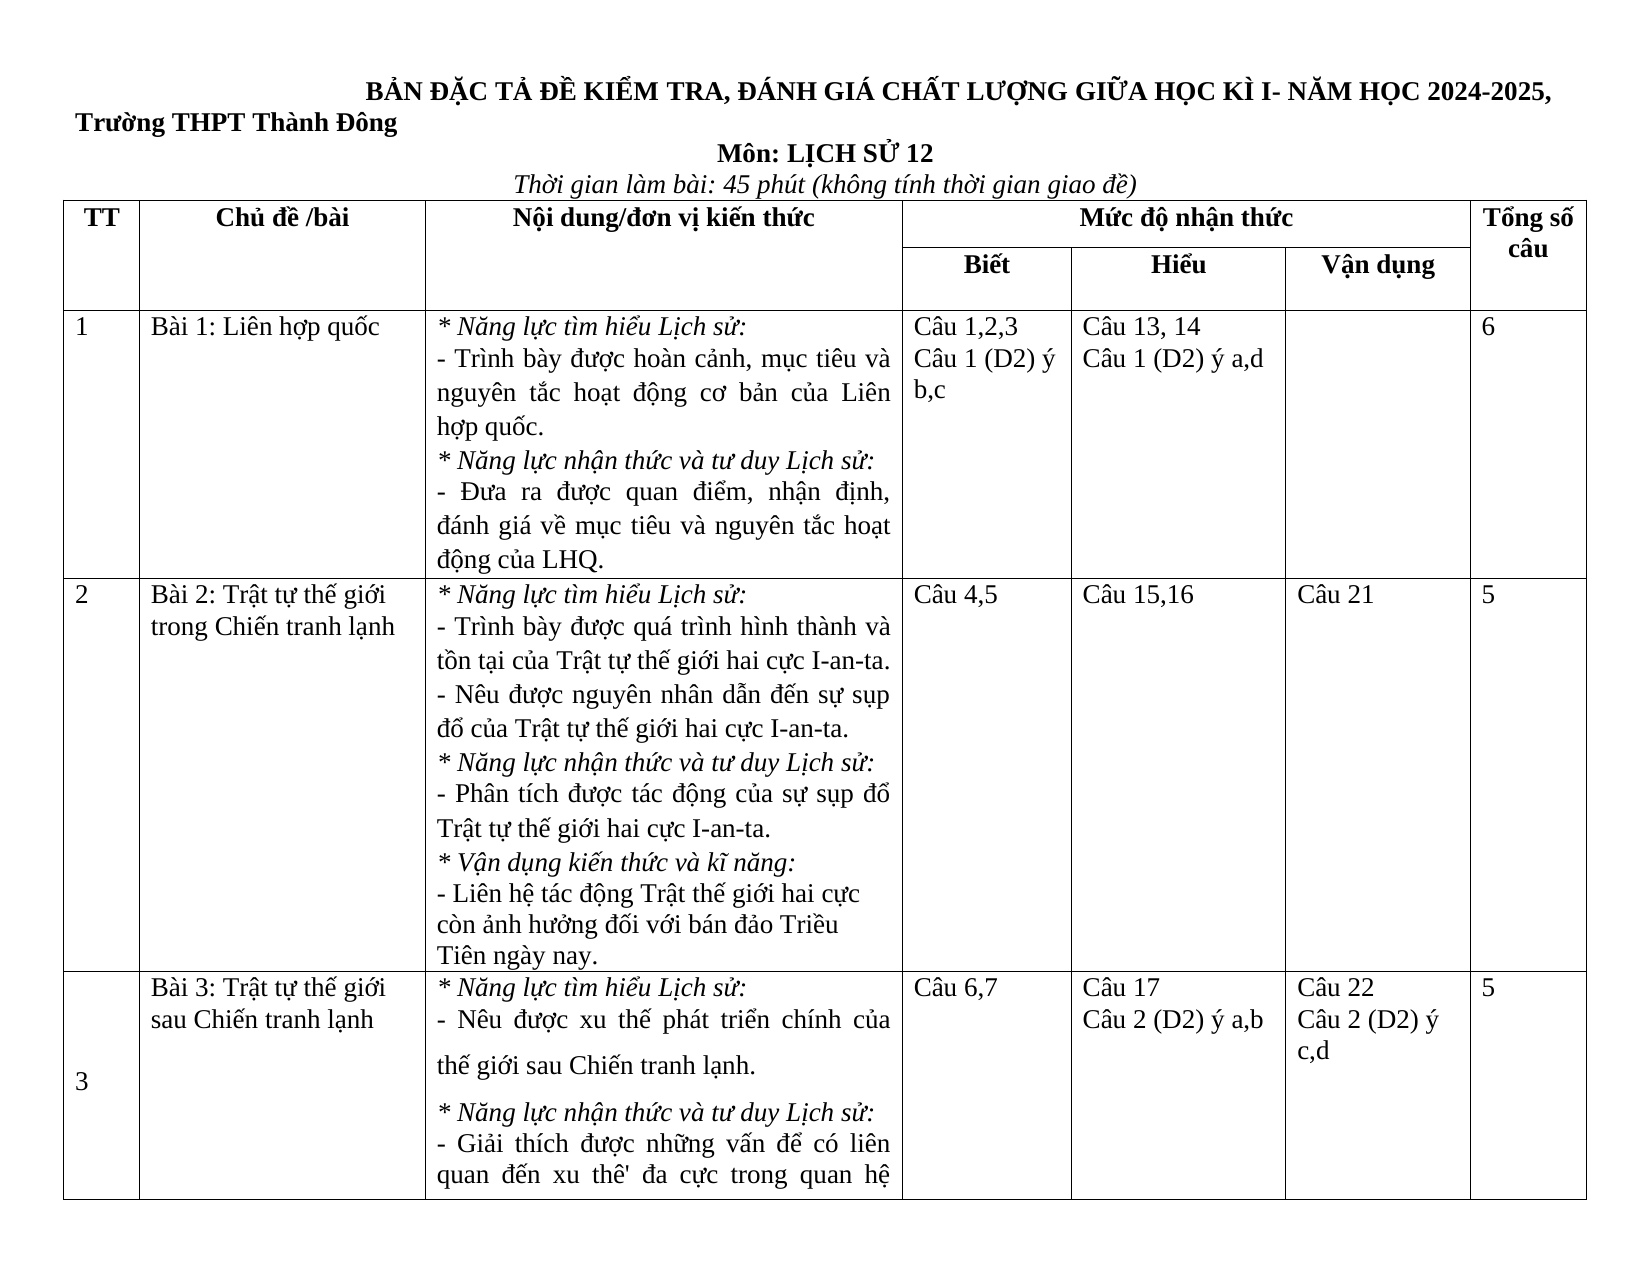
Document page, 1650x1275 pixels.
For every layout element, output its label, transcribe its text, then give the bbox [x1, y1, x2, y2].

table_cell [426, 972, 902, 1199]
table_cell Bài 2: Trật tự thế giới trong Chiến tranh lạnh [140, 579, 425, 971]
table_header Nội dung/đơn vị kiến thức [426, 201, 902, 309]
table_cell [1072, 972, 1285, 1199]
table_cell 5 [1471, 972, 1586, 1199]
table_cell 1 [64, 311, 139, 578]
table_cell Biết [903, 248, 1071, 309]
table_cell Câu 6,7 [903, 972, 1071, 1199]
table_cell Câu 13, 14 Câu 1 (D2) ý a,d [1072, 311, 1285, 578]
table_cell Bài 1: Liên hợp quốc [140, 311, 425, 578]
table_header Chủ đề /bài [140, 201, 425, 309]
table_cell * Năng lực tìm hiểu Lịch sử: - Trình bày được quá trình hình thành và tồn tại của Trật tự thế giới hai cực I-an-ta. - Nêu được nguyên nhân dẫn đến sự sụp đổ của Trật tự thế giới hai cực I-an-ta. * Năng lực nhận thức và tư duy Lịch sử: - Phân tích được tác động của sự sụp đổ Trật tự thế giới hai cực I-an-ta. * Vận dụng kiến thức và kĩ năng: - Liên hệ tác động Trật thế giới hai cực còn ảnh hưởng đối với bán đảo Triều Tiên ngày nay. [426, 579, 902, 971]
table_cell Hiểu [1072, 248, 1285, 309]
text BẢN ĐẶC TẢ ĐỀ KIỂM TRA, ĐÁNH GIÁ CHẤT LƯỢNG GIỮA HỌC KÌ I- NĂM HỌC 2024-2025, Trường THPT Thành Đông [75, 75, 1575, 137]
table_cell Vận dụng [1286, 248, 1470, 309]
table_header Tổng số câu [1471, 201, 1586, 309]
table_cell 2 [64, 579, 139, 971]
table_header TT [64, 201, 139, 309]
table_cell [140, 972, 425, 1199]
table_header Mức độ nhận thức [903, 201, 1470, 247]
table_cell Câu 15,16 [1072, 579, 1285, 971]
table_cell Câu 4,5 [903, 579, 1071, 971]
table_cell [1286, 311, 1470, 578]
table_cell Câu 21 [1286, 579, 1470, 971]
text Thời gian làm bài: 45 phút (không tính thời gian giao đề) [75, 168, 1575, 199]
table_cell Câu 1,2,3 Câu 1 (D2) ý b,c [903, 311, 1071, 578]
table_cell 5 [1471, 579, 1586, 971]
table_cell 3 [64, 972, 139, 1199]
text Môn: LỊCH SỬ 12 [75, 137, 1575, 168]
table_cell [1286, 972, 1470, 1199]
table_cell * Năng lực tìm hiểu Lịch sử: - Trình bày được hoàn cảnh, mục tiêu và nguyên tắc hoạt động cơ bản của Liên hợp quốc. * Năng lực nhận thức và tư duy Lịch sử: - Đưa ra được quan điểm, nhận định, đánh giá về mục tiêu và nguyên tắc hoạt động của LHQ. [426, 311, 902, 578]
table_cell 6 [1471, 311, 1586, 578]
